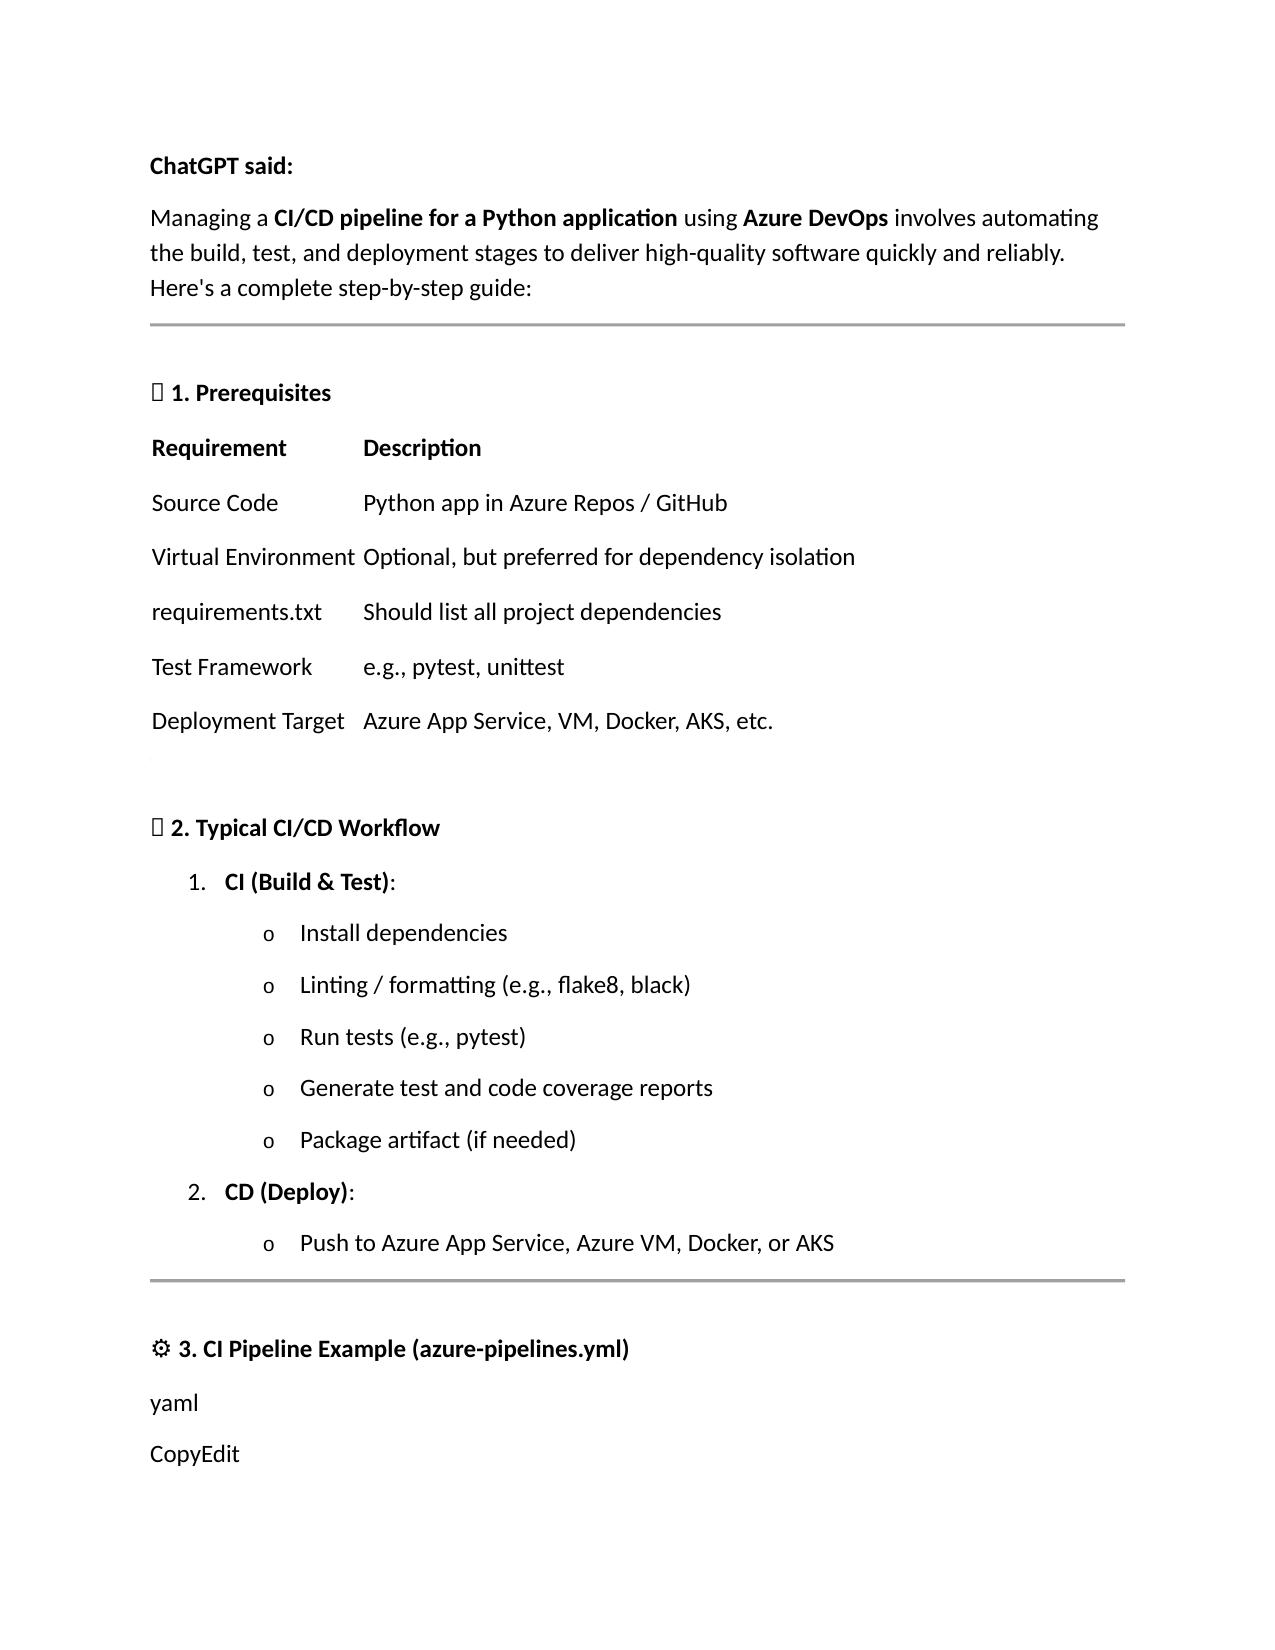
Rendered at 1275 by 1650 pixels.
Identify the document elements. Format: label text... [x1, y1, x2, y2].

list Run tests (e.g., pytest) [262, 1021, 1125, 1051]
list Linting / formatting (e.g., flake8, black) [262, 969, 1125, 1000]
text ✅ 1. Prerequisites [150, 375, 1125, 409]
text yaml [150, 1387, 1125, 1417]
list Push to Azure App Service, Azure VM, Docker, or AKS [262, 1227, 1125, 1258]
list Package artifact (if needed) [262, 1124, 1125, 1155]
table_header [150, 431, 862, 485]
list CI (Build & Test): [187, 866, 1125, 896]
text Managing a CI/CD pipeline for a Python application using Azure DevOps involves automating the build, test, and deployment stages to deliver high-quality software quickly and reliably. Here's a complete step-by-step guide: [150, 202, 1125, 302]
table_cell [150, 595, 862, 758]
list Install dependencies [262, 917, 1125, 948]
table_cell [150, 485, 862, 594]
list CD (Deploy): [187, 1176, 1125, 1206]
text 🧱 2. Typical CI/CD Workflow [150, 810, 1125, 844]
text ChatGPT said: [150, 150, 1125, 181]
list Generate test and code coverage reports [262, 1072, 1125, 1103]
text CopyEdit [150, 1438, 1125, 1469]
text ⚙️ 3. CI Pipeline Example (azure-pipelines.yml) [150, 1331, 1125, 1365]
